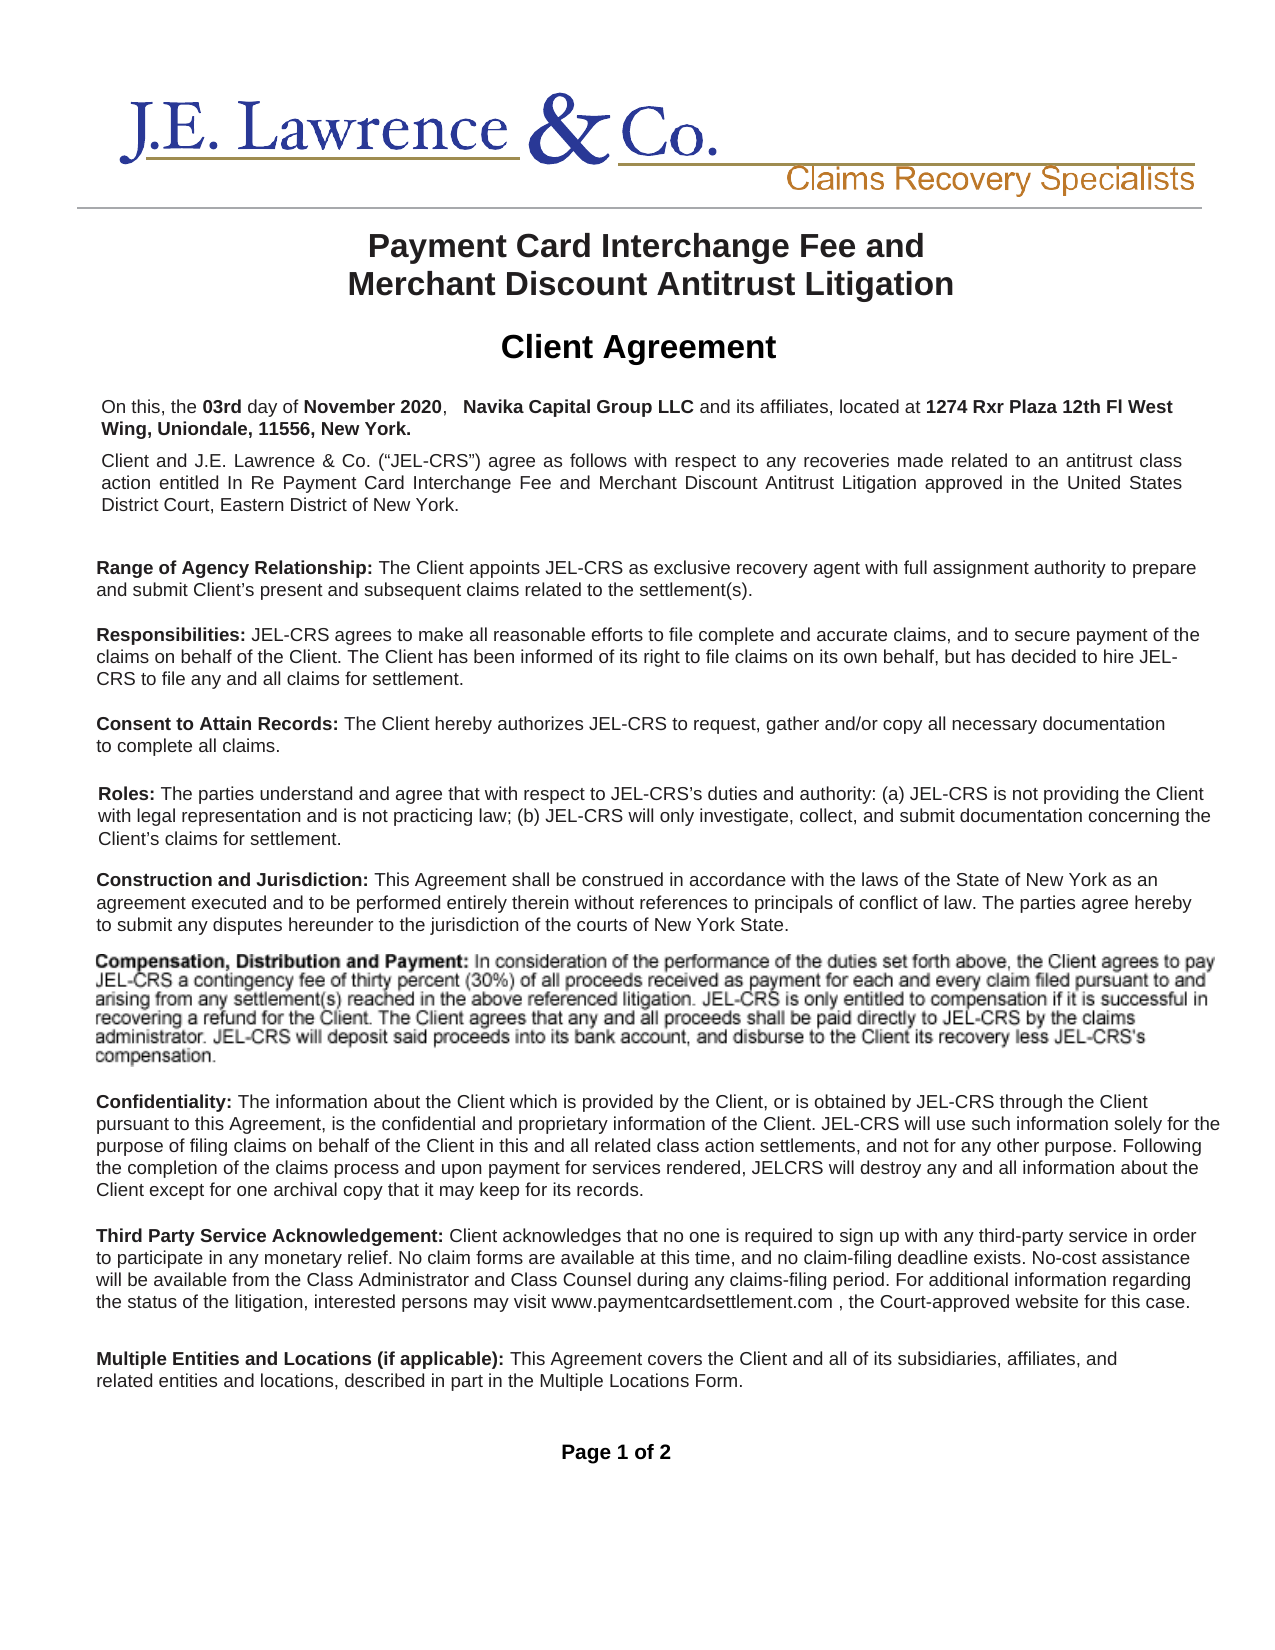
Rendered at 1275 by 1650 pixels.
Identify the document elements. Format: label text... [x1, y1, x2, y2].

text On this, the 03rd day of November 2020, Navika Capital Group LLC and its affiliates, located at 1274 Rxr Plaza 12th Fl West Wing, Uniondale, 11556, New York. [101, 396, 1183, 439]
text Page 1 of 2 [215, 1439, 1017, 1463]
picture [238, 101, 507, 150]
text Confidentiality: The information about the Client which is provided by the Client, or is obtained by JEL-CRS through the Client pursuant to this Agreement, is the confidential and proprietary information of the Client. JEL-CRS will use such information solely for the purpose of filing claims on behalf of the Client in this and all related class action settlements, and not for any other purpose. Following the completion of the claims process and upon payment for services rendered, JELCRS will destroy any and all information about the Client except for one archival copy that it may keep for its records. [96, 1091, 1223, 1201]
text Roles: The parties understand and agree that with respect to JEL-CRS’s duties and authority: (a) JEL-CRS is not providing the Client with legal representation and is not practicing law; (b) JEL-CRS will only investigate, collect, and submit documentation concerning the Client’s claims for settlement. [98, 783, 1215, 849]
text Range of Agency Relationship: The Client appoints JEL-CRS as exclusive recovery agent with full assignment authority to prepare and submit Client’s present and subsequent claims related to the settlement(s). [96, 557, 1216, 601]
text Third Party Service Acknowledgement: Client acknowledges that no one is required to sign up with any third-party service in order to participate in any monetary relief. No claim forms are available at this time, and no claim-filing deadline exists. No-cost assistance will be available from the Class Administrator and Class Counsel during any claims-filing period. For additional information regarding the status of the litigation, interested persons may visit www.paymentcardsettlement.com , the Court-approved website for this case. [96, 1225, 1206, 1313]
text Responsibilities: JEL-CRS agrees to make all reasonable efforts to file complete and accurate claims, and to secure payment of the claims on behalf of the Client. The Client has been informed of its right to file claims on its own behalf, but has decided to hire JEL-CRS to file any and all claims for settlement. [96, 624, 1201, 690]
text Construction and Jurisdiction: This Agreement shall be construed in accordance with the laws of the State of New York as an agreement executed and to be performed entirely therein without references to principals of conflict of law. The parties agree hereby to submit any disputes hereunder to the jurisdiction of the courts of New York State. [96, 869, 1196, 935]
text Multiple Entities and Locations (if applicable): This Agreement covers the Client and all of its subsidiaries, affiliates, and related entities and locations, described in part in the Multiple Locations Form. [96, 1347, 1163, 1391]
picture [1154, 166, 1194, 190]
picture [1063, 166, 1119, 196]
picture [787, 165, 809, 190]
picture [817, 172, 834, 190]
text Consent to Attain Records: The Client hereby authorizes JEL-CRS to request, gather and/or copy all necessary documentation to complete all claims. [96, 713, 1169, 757]
picture [95, 954, 1215, 1067]
picture [1041, 165, 1060, 190]
picture [843, 172, 884, 190]
text Payment Card Interchange Fee and Merchant Discount Antitrust Litigation [64, 226, 1237, 303]
picture [1121, 172, 1138, 190]
picture [670, 124, 703, 156]
text Client and J.E. Lawrence & Co. (“JEL-CRS”) agree as follows with respect to any recoveries made related to an antitrust class action entitled In Re Payment Card Interchange Fee and Merchant Discount Antitrust Litigation approved in the United States District Court, Eastern District of New York. [101, 450, 1183, 516]
picture [1005, 172, 1031, 197]
text Client Agreement [39, 327, 1237, 365]
